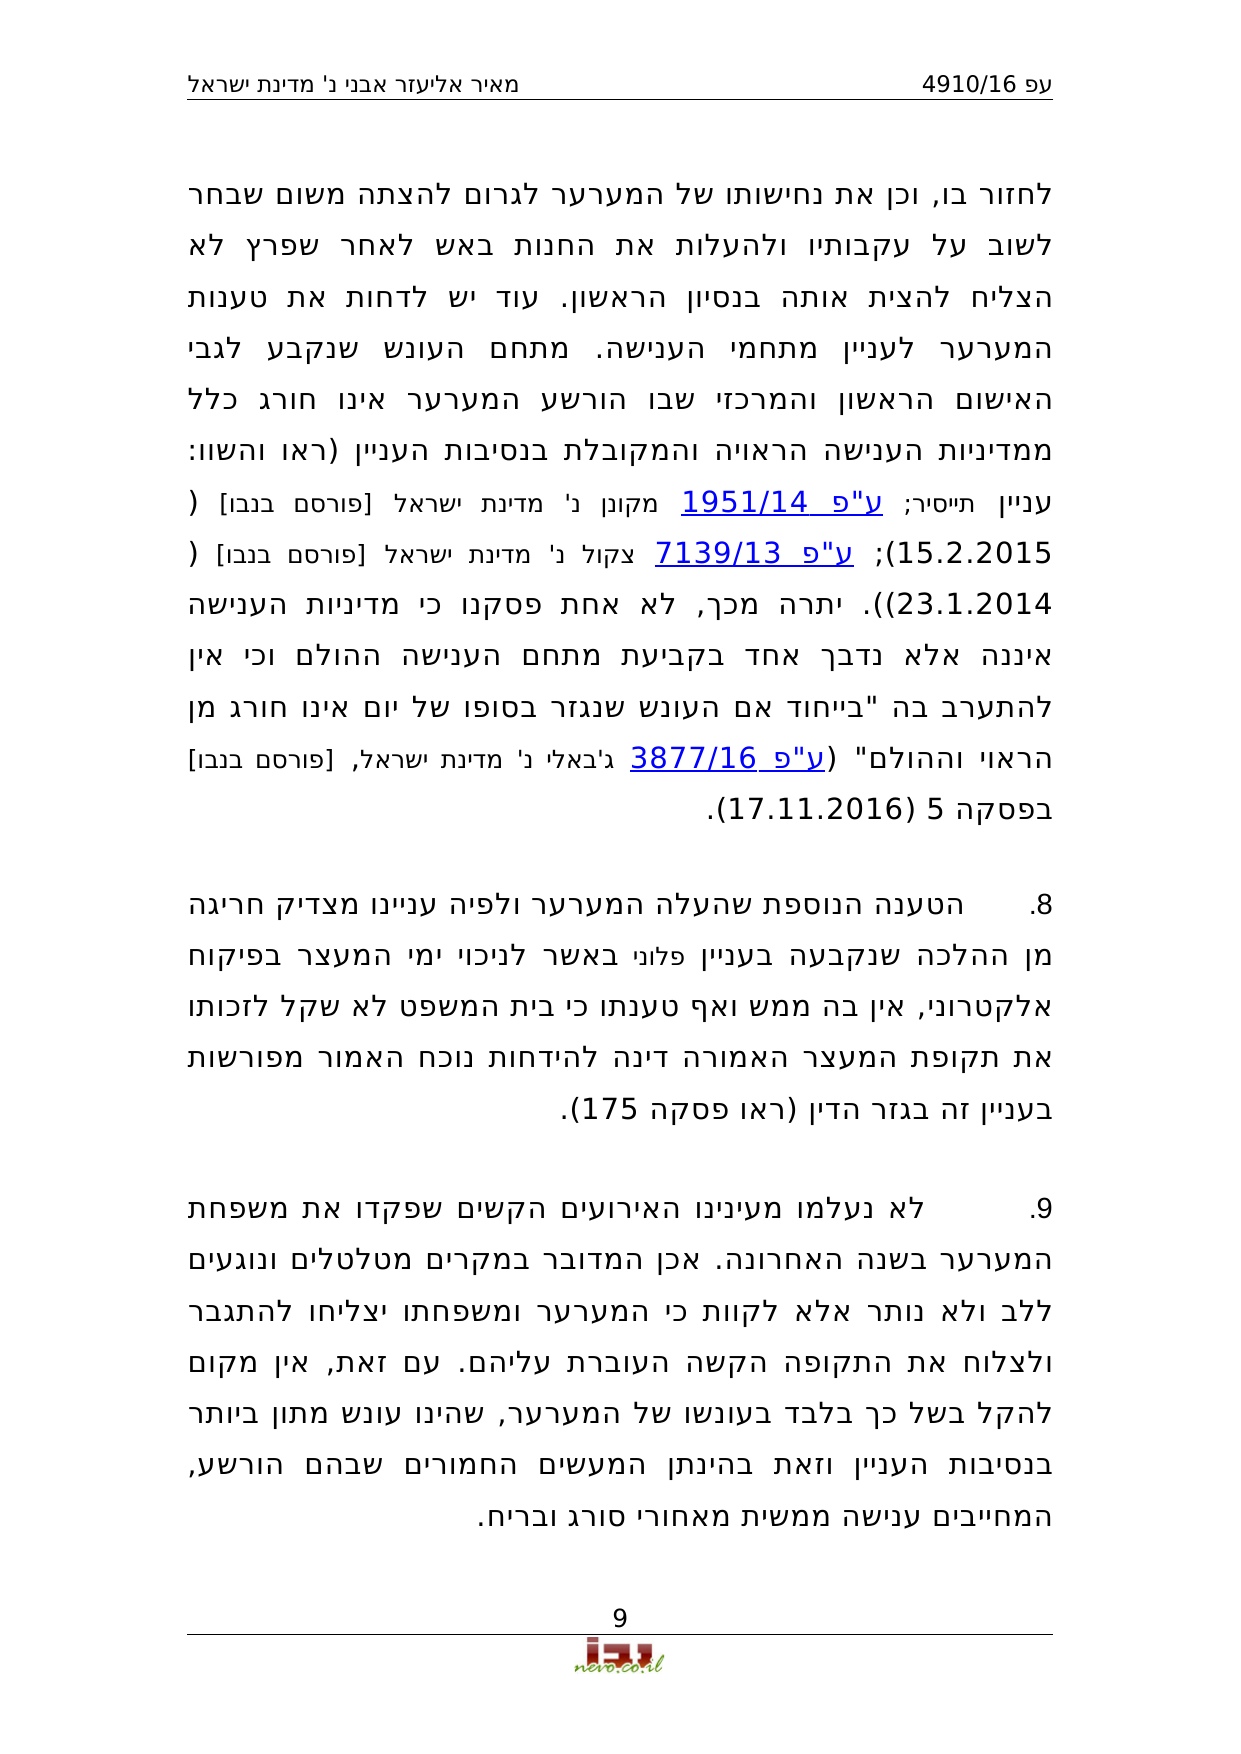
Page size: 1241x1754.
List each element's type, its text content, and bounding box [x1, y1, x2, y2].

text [187, 177, 1053, 826]
picture [574, 1637, 666, 1674]
text 9. לא נעלמו מעינינו האירועים הקשים שפקדו את משפחת המערער בשנה האחרונה. אכן המדובר במקרים מטלטלים ונוגעים ללב ולא נותר אלא לקוות כי המערער ומשפחתו יצליחו להתגבר ולצלוח את התקופה הקשה העוברת עליהם. עם זאת, אין מקום להקל בשל כך בלבד בעונשו של המערער, שהינו עונש מתון ביותר בנסיבות העניין וזאת בהינתן המעשים החמורים שבהם הורשע, המחייבים ענישה ממשית מאחורי סורג ובריח. [187, 1191, 1053, 1533]
text 8. הטענה הנוספת שהעלה המערער ולפיה עניינו מצדיק חריגה מן ההלכה שנקבעה בעניין פלוני באשר לניכוי ימי המעצר בפיקוח אלקטרוני, אין בה ממש ואף טענתו כי בית המשפט לא שקל לזכותו את תקופת המעצר האמורה דינה להידחות נוכח האמור מפורשות בעניין זה בגזר הדין (ראו פסקה 175). [187, 887, 1053, 1126]
